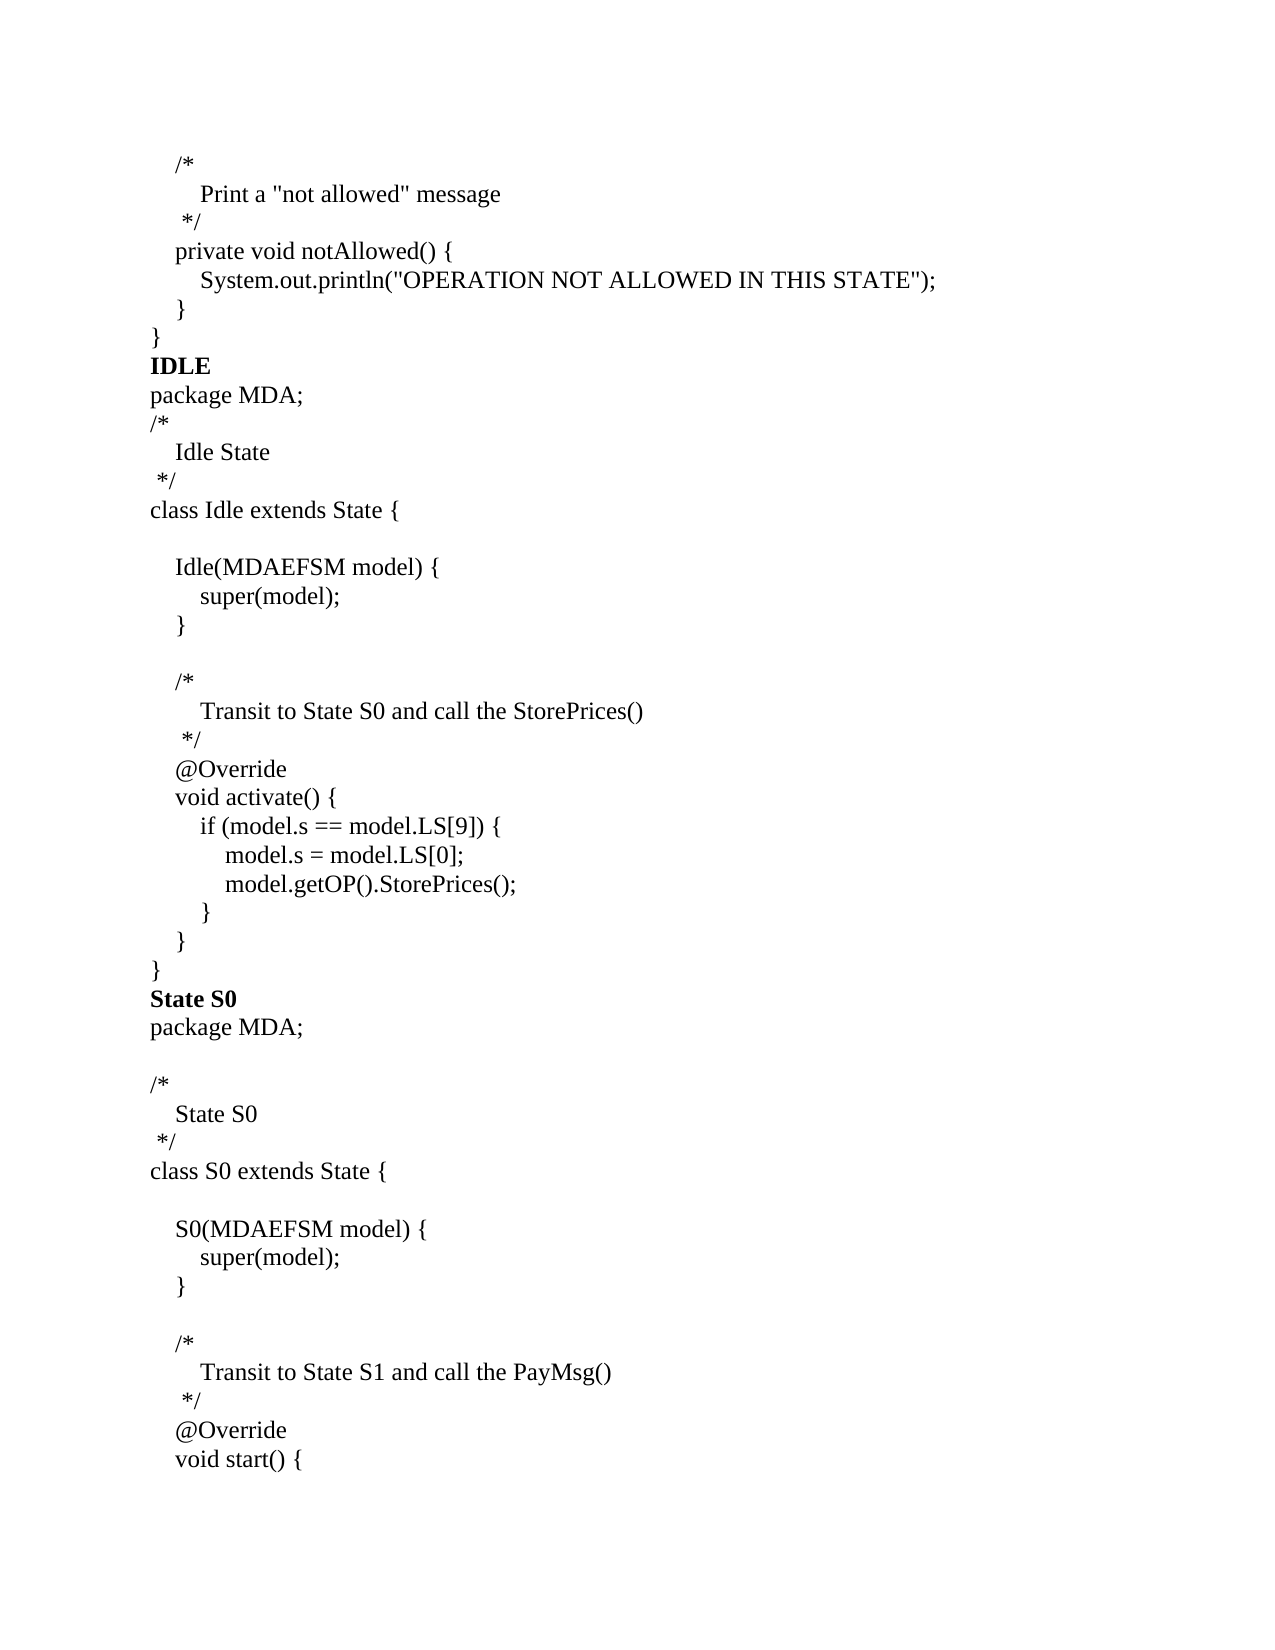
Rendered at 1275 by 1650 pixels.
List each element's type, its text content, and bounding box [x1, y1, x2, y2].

text } [150, 294, 1125, 322]
text class S0 extends State { [150, 1156, 1125, 1185]
text */ [150, 207, 1125, 236]
text /* [150, 1070, 1125, 1099]
text */ [150, 1127, 1125, 1156]
text } [150, 897, 1125, 926]
text System.out.println("OPERATION NOT ALLOWED IN THIS STATE"); [150, 265, 1125, 294]
text } [150, 1271, 1125, 1300]
text super(model); [150, 1242, 1125, 1271]
text /* [150, 1329, 1125, 1357]
text */ [150, 1386, 1125, 1415]
text Idle(MDAEFSM model) { [150, 552, 1125, 581]
text } [150, 610, 1125, 639]
text @Override [150, 754, 1125, 782]
text private void notAllowed() { [150, 236, 1125, 265]
text class Idle extends State { [150, 495, 1125, 524]
text package MDA; [150, 1012, 1125, 1041]
text /* [150, 667, 1125, 696]
text void activate() { [150, 782, 1125, 811]
text S0(MDAEFSM model) { [150, 1214, 1125, 1242]
text model.getOP().StorePrices(); [150, 869, 1125, 897]
text } [150, 955, 1125, 984]
text */ [150, 725, 1125, 754]
text Idle State [150, 437, 1125, 466]
text Transit to State S0 and call the StorePrices() [150, 696, 1125, 725]
text void start() { [150, 1444, 1125, 1472]
text State S0 [150, 1099, 1125, 1127]
text State S0 [150, 984, 1125, 1012]
text Transit to State S1 and call the PayMsg() [150, 1357, 1125, 1386]
text IDLE [150, 351, 1125, 380]
text if (model.s == model.LS[9]) { [150, 811, 1125, 840]
text package MDA; [150, 380, 1125, 409]
text } [150, 322, 1125, 351]
text } [150, 926, 1125, 955]
text model.s = model.LS[0]; [150, 840, 1125, 869]
text /* [150, 150, 1125, 179]
text Print a "not allowed" message [150, 179, 1125, 207]
text super(model); [150, 581, 1125, 610]
text */ [150, 466, 1125, 495]
text @Override [150, 1415, 1125, 1444]
text /* [150, 409, 1125, 437]
